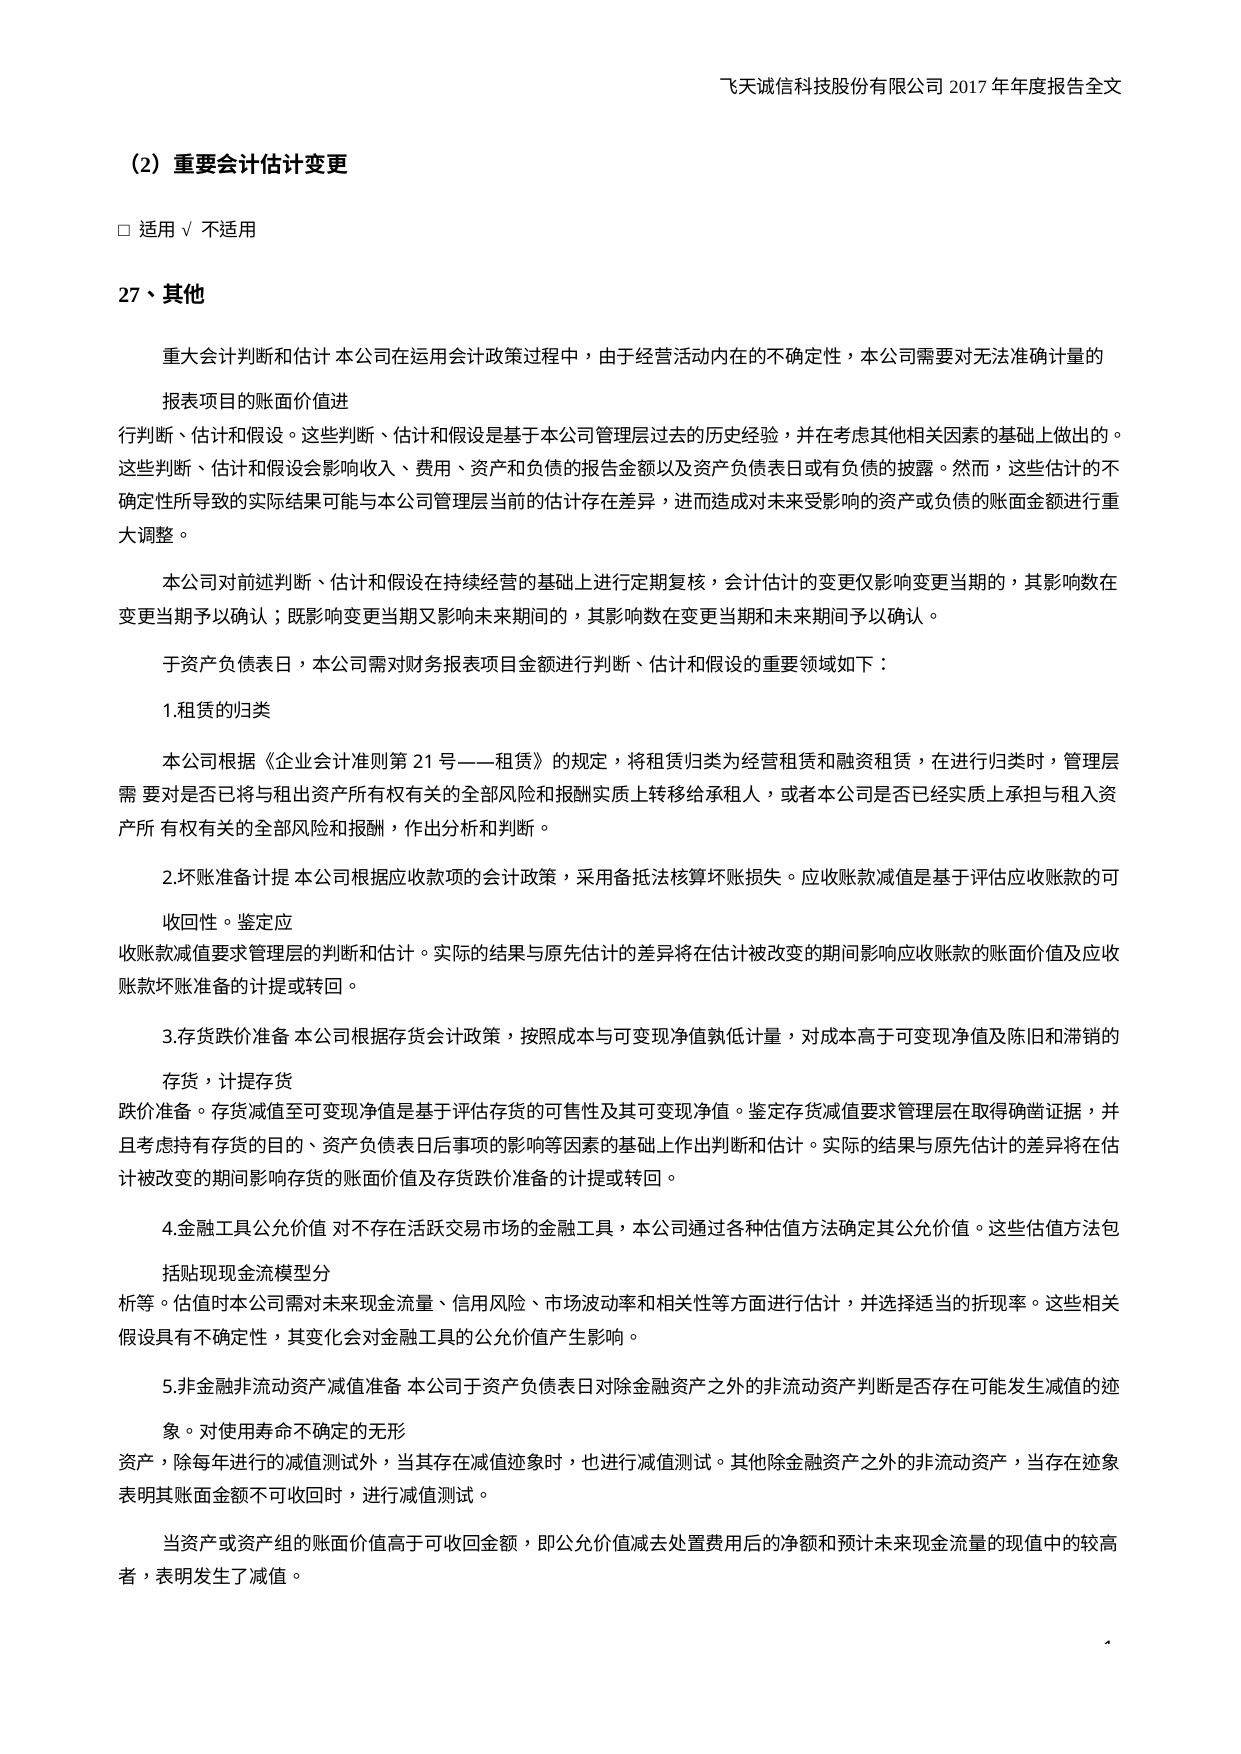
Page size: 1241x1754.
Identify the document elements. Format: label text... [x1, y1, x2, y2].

text 本公司根据《企业会计准则第21号——租赁》的规定，将租赁归类为经营租赁和融资租赁，在进行归类时，管理层需 要对是否已将与租出资产所有权有关的全部风险和报酬实质上转移给承租人，或者本公司是否已经实质上承担与租入资产所 有权有关的全部风险和报酬，作出分析和判断。 [118, 748, 1122, 841]
subtitle （2）重要会计估计变更 [118, 149, 439, 179]
text 5.非金融非流动资产减值准备 本公司于资产负债表日对除金融资产之外的非流动资产判断是否存在可能发生减值的迹象。对使用寿命不确定的无形 [162, 1358, 1120, 1448]
text 2.坏账准备计提 本公司根据应收款项的会计政策，采用备抵法核算坏账损失。应收账款减值是基于评估应收账款的可收回性。鉴定应 [162, 849, 1120, 939]
subtitle 27、其他 [118, 279, 439, 308]
text 本公司对前述判断、估计和假设在持续经营的基础上进行定期复核，会计估计的变更仅影响变更当期的，其影响数在 变更当期予以确认；既影响变更当期又影响未来期间的，其影响数在变更当期和未来期间予以确认。 [118, 570, 1118, 628]
text 跌价准备。存货减值至可变现净值是基于评估存货的可售性及其可变现净值。鉴定存货减值要求管理层在取得确凿证据，并 且考虑持有存货的目的、资产负债表日后事项的影响等因素的基础上作出判断和估计。实际的结果与原先估计的差异将在估 计被改变的期间影响存货的账面价值及存货跌价准备的计提或转回。 [118, 1099, 1122, 1191]
text 于资产负债表日，本公司需对财务报表项目金额进行判断、估计和假设的重要领域如下： 1.租赁的归类 [162, 651, 895, 723]
text 资产，除每年进行的减值测试外，当其存在减值迹象时，也进行减值测试。其他除金融资产之外的非流动资产，当存在迹象 表明其账面金额不可收回时，进行减值测试。 [118, 1449, 1133, 1508]
text 当资产或资产组的账面价值高于可收回金额，即公允价值减去处置费用后的净额和预计未来现金流量的现值中的较高 者，表明发生了减值。 [118, 1530, 1118, 1589]
text 收账款减值要求管理层的判断和估计。实际的结果与原先估计的差异将在估计被改变的期间影响应收账款的账面价值及应收 账款坏账准备的计提或转回。 [118, 940, 1133, 999]
text 重大会计判断和估计 本公司在运用会计政策过程中，由于经营活动内在的不确定性，本公司需要对无法准确计量的报表项目的账面价值进 [162, 324, 1120, 414]
text 4.金融工具公允价值 对不存在活跃交易市场的金融工具，本公司通过各种估值方法确定其公允价值。这些估值方法包括贴现现金流模型分 [162, 1199, 1120, 1289]
text 析等。估值时本公司需对未来现金流量、信用风险、市场波动率和相关性等方面进行估计，并选择适当的折现率。这些相关 假设具有不确定性，其变化会对金融工具的公允价值产生影响。 [118, 1291, 1133, 1349]
text 行判断、估计和假设。这些判断、估计和假设是基于本公司管理层过去的历史经验，并在考虑其他相关因素的基础上做出的。 这些判断、估计和假设会影响收入、费用、资产和负债的报告金额以及资产负债表日或有负债的披露。然而，这些估计的不 确定性所导致的实际结果可能与本公司管理层当前的估计存在差异，进而造成对未来受影响的资产或负债的账面金额进行重 大调整。 [118, 422, 1133, 547]
text □ 适用 √ 不适用 [118, 217, 439, 242]
text 3.存货跌价准备 本公司根据存货会计政策，按照成本与可变现净值孰低计量，对成本高于可变现净值及陈旧和滞销的存货，计提存货 [162, 1007, 1120, 1097]
